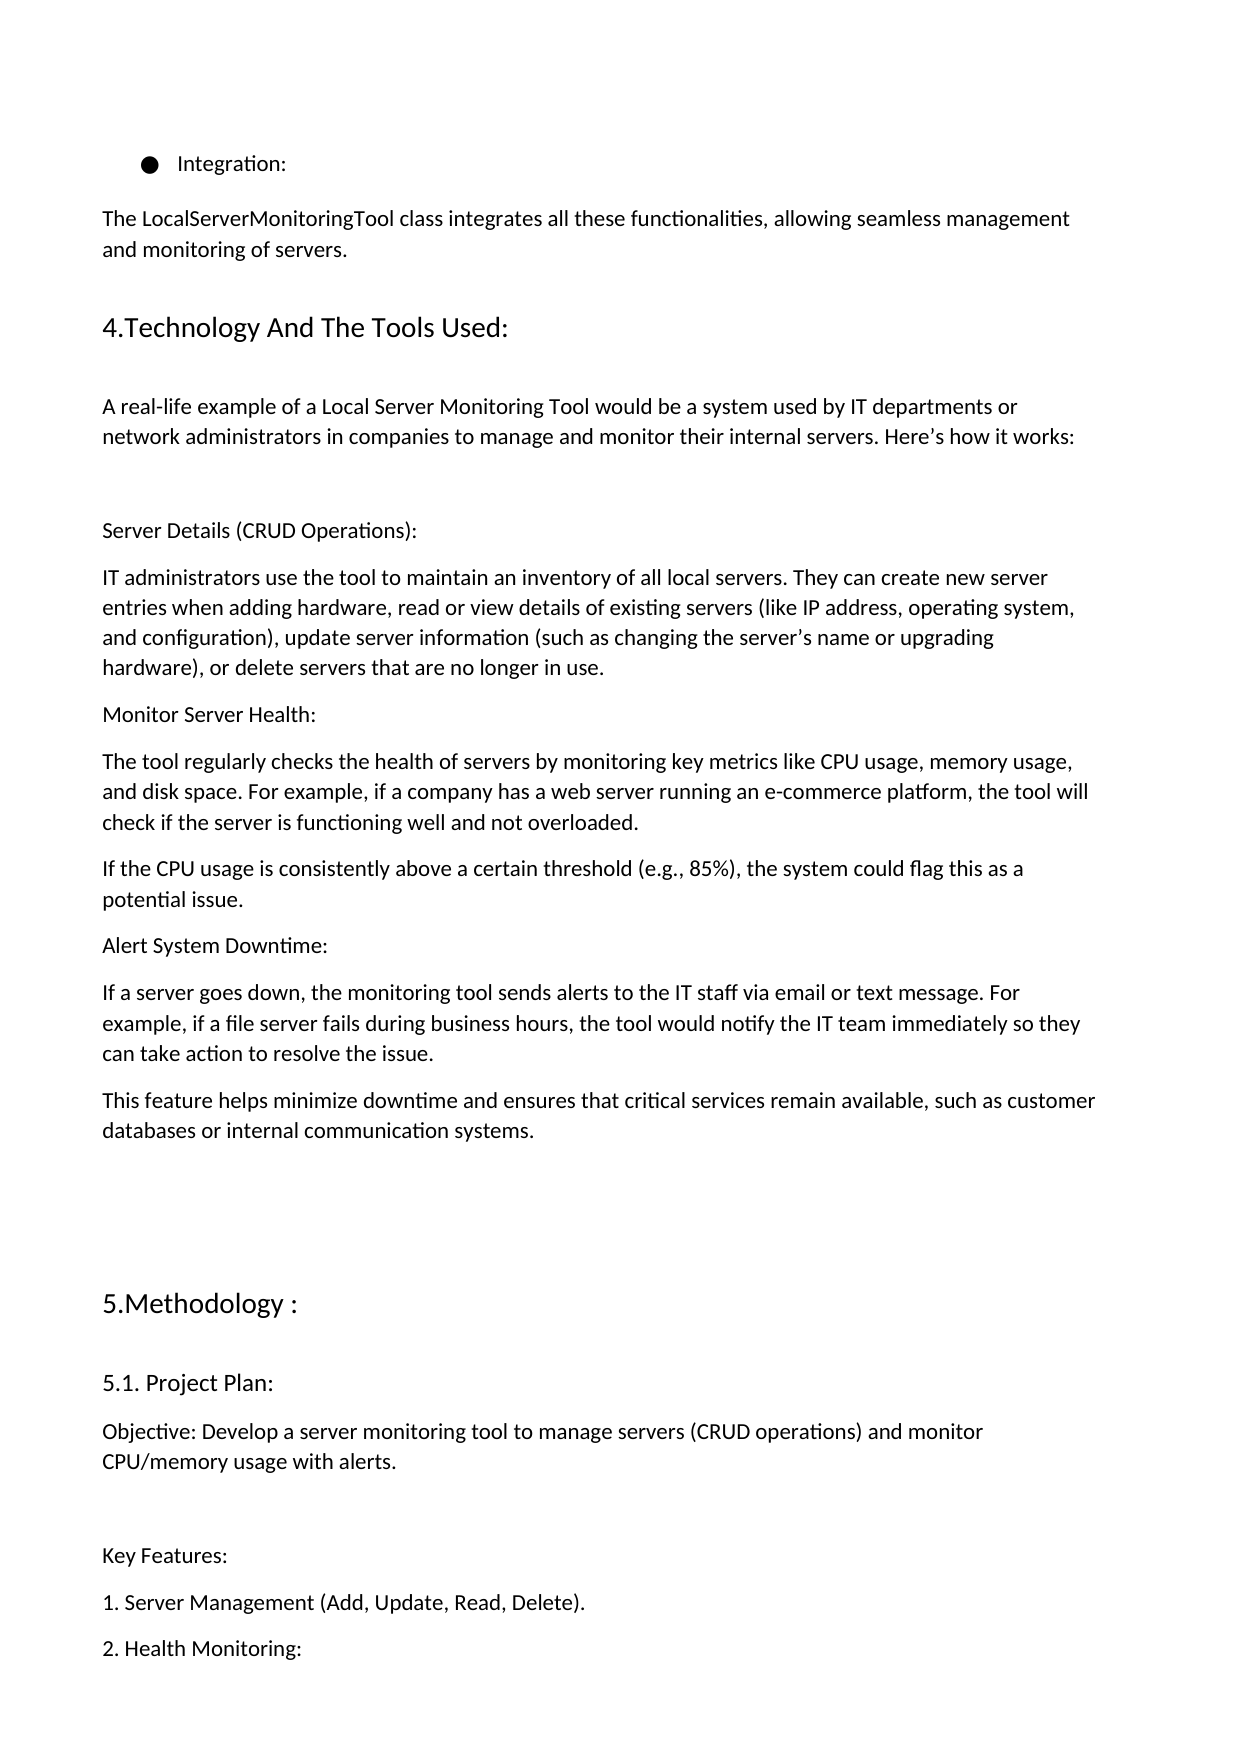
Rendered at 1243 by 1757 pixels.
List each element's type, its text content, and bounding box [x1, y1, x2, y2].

text Server Details (CRUD Operations): [102, 516, 1098, 544]
title 5.Methodology : [102, 1285, 1098, 1320]
text If the CPU usage is consistently above a certain threshold (e.g., 85%), the system could flag this as a potential issue. [102, 854, 1098, 913]
text This feature helps minimize downtime and ensures that critical services remain available, such as customer databases or internal communication systems. [102, 1086, 1098, 1144]
text 1. Server Management (Add, Update, Read, Delete). [102, 1588, 1098, 1616]
list Integration: [139, 137, 1098, 184]
text A real-life example of a Local Server Monitoring Tool would be a system used by IT departments or network administrators in companies to manage and monitor their internal servers. Here’s how it works: [102, 392, 1098, 450]
text The tool regularly checks the health of servers by monitoring key metrics like CPU usage, memory usage, and disk space. For example, if a company has a web server running an e-commerce platform, the tool will check if the server is functioning well and not overloaded. [102, 747, 1098, 836]
text 2. Health Monitoring: [102, 1634, 1098, 1662]
text Monitor Server Health: [102, 700, 1098, 728]
text Objective: Develop a server monitoring tool to manage servers (CRUD operations) and monitor CPU/memory usage with alerts. [102, 1417, 1098, 1475]
text 5.1. Project Plan: [102, 1367, 1098, 1398]
text The LocalServerMonitoringTool class integrates all these functionalities, allowing seamless management and monitoring of servers. [102, 204, 1098, 263]
text IT administrators use the tool to maintain an inventory of all local servers. They can create new server entries when adding hardware, read or view details of existing servers (like IP address, operating system, and configuration), update server information (such as changing the server’s name or upgrading hardware), or delete servers that are no longer in use. [102, 563, 1098, 682]
text Alert System Downtime: [102, 932, 1098, 960]
text If a server goes down, the monitoring tool sends alerts to the IT staff via email or text message. For example, if a file server fails during business hours, the tool would notify the IT team immediately so they can take action to resolve the issue. [102, 978, 1098, 1067]
title 4.Technology And The Tools Used: [102, 309, 1098, 345]
text Key Features: [102, 1541, 1098, 1569]
